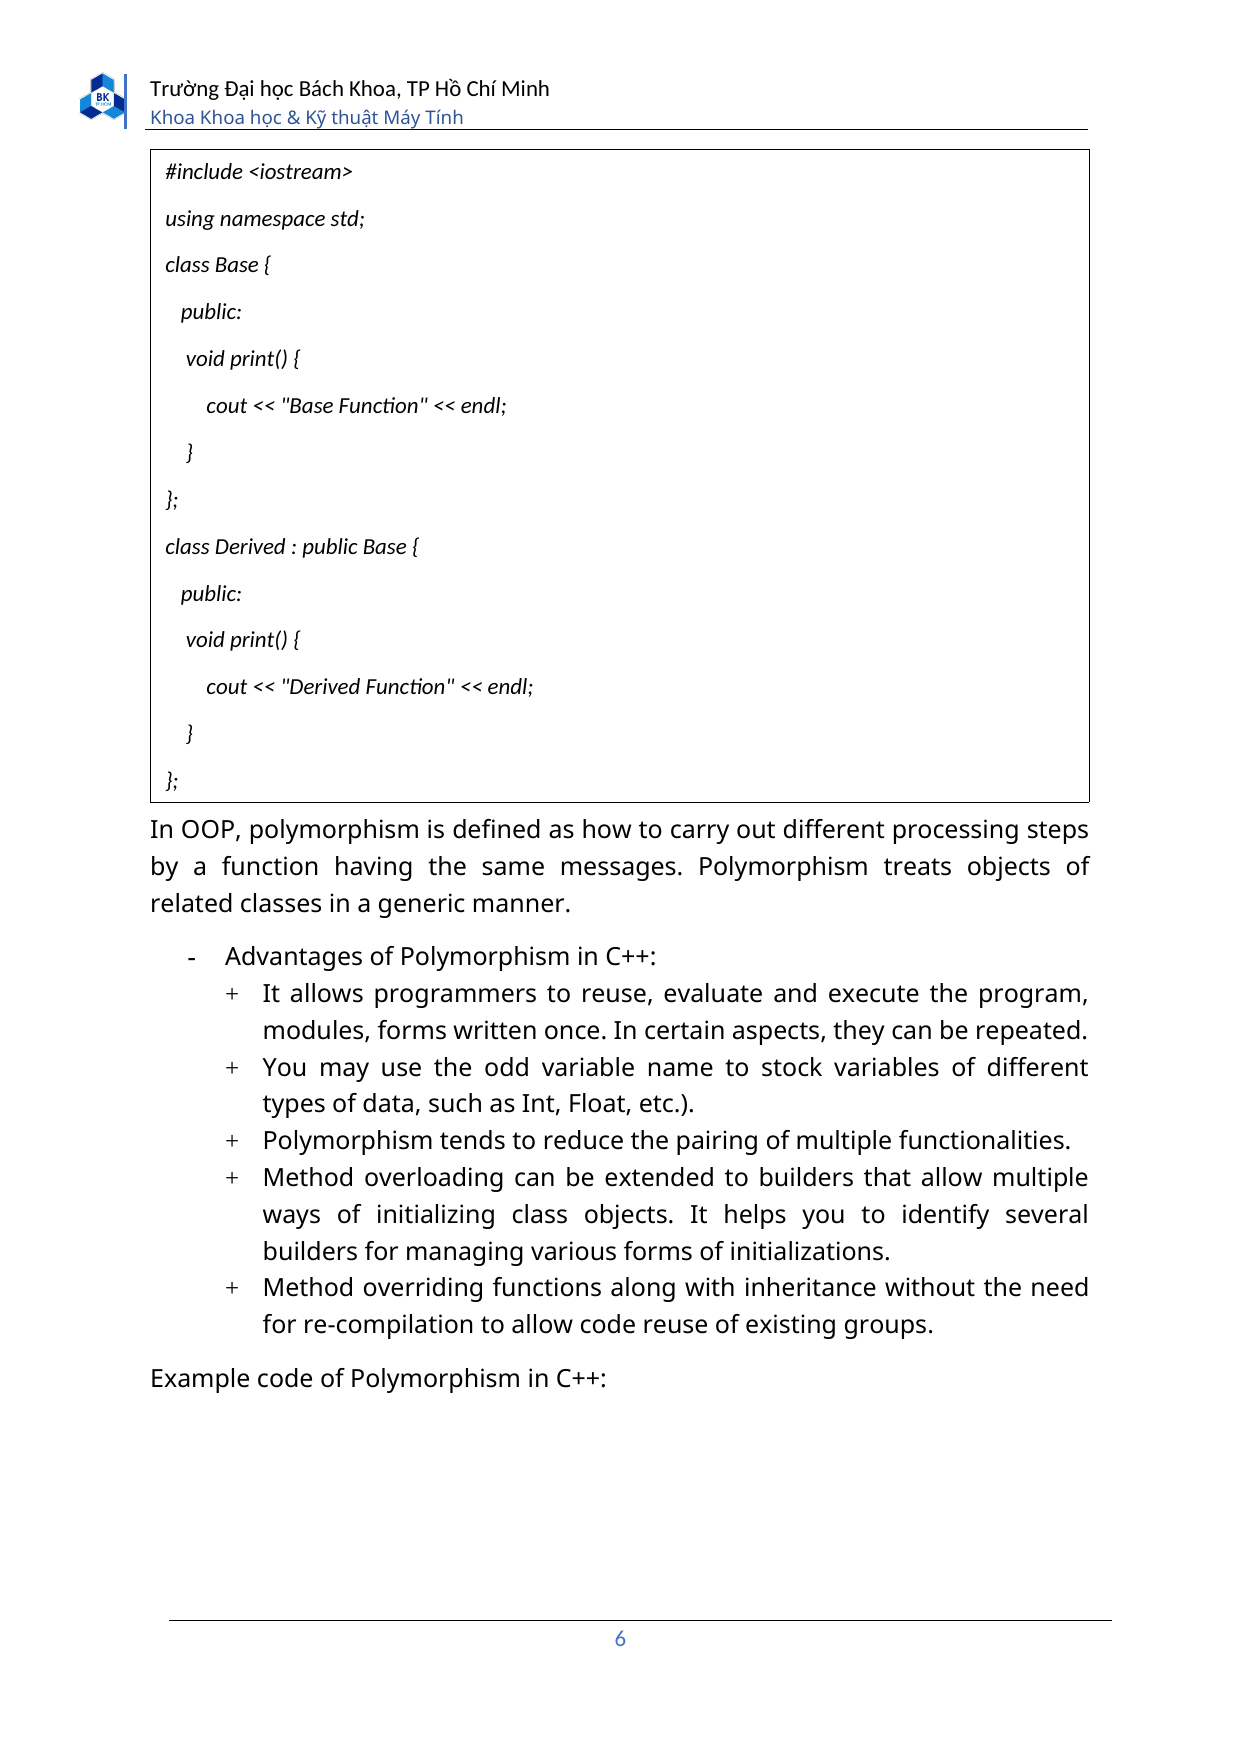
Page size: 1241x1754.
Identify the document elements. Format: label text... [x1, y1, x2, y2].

text In OOP, polymorphism is defined as how to carry out different processing steps by a function having the same messages. Polymorphism treats objects of related classes in a generic manner. [150, 802, 1090, 920]
list Method overloading can be extended to builders that allow multiple ways of initializing class objects. It helps you to identify several builders for managing various forms of initializations. [225, 1160, 1090, 1267]
list You may use the odd variable name to stock variables of different types of data, such as Int, Float, etc.). [225, 1049, 1090, 1120]
list Method overriding functions along with inheritance without the need for re-compilation to allow code reuse of existing groups. [225, 1270, 1090, 1341]
list It allows programmers to reuse, evaluate and execute the program, modules, forms written once. In certain aspects, they can be repeated. [225, 976, 1090, 1047]
list Advantages of Polymorphism in C++: [187, 939, 1090, 973]
picture [79, 72, 126, 120]
text Example code of Polymorphism in C++: [150, 1360, 1090, 1394]
list Polymorphism tends to reduce the pairing of multiple functionalities. [225, 1123, 1090, 1157]
